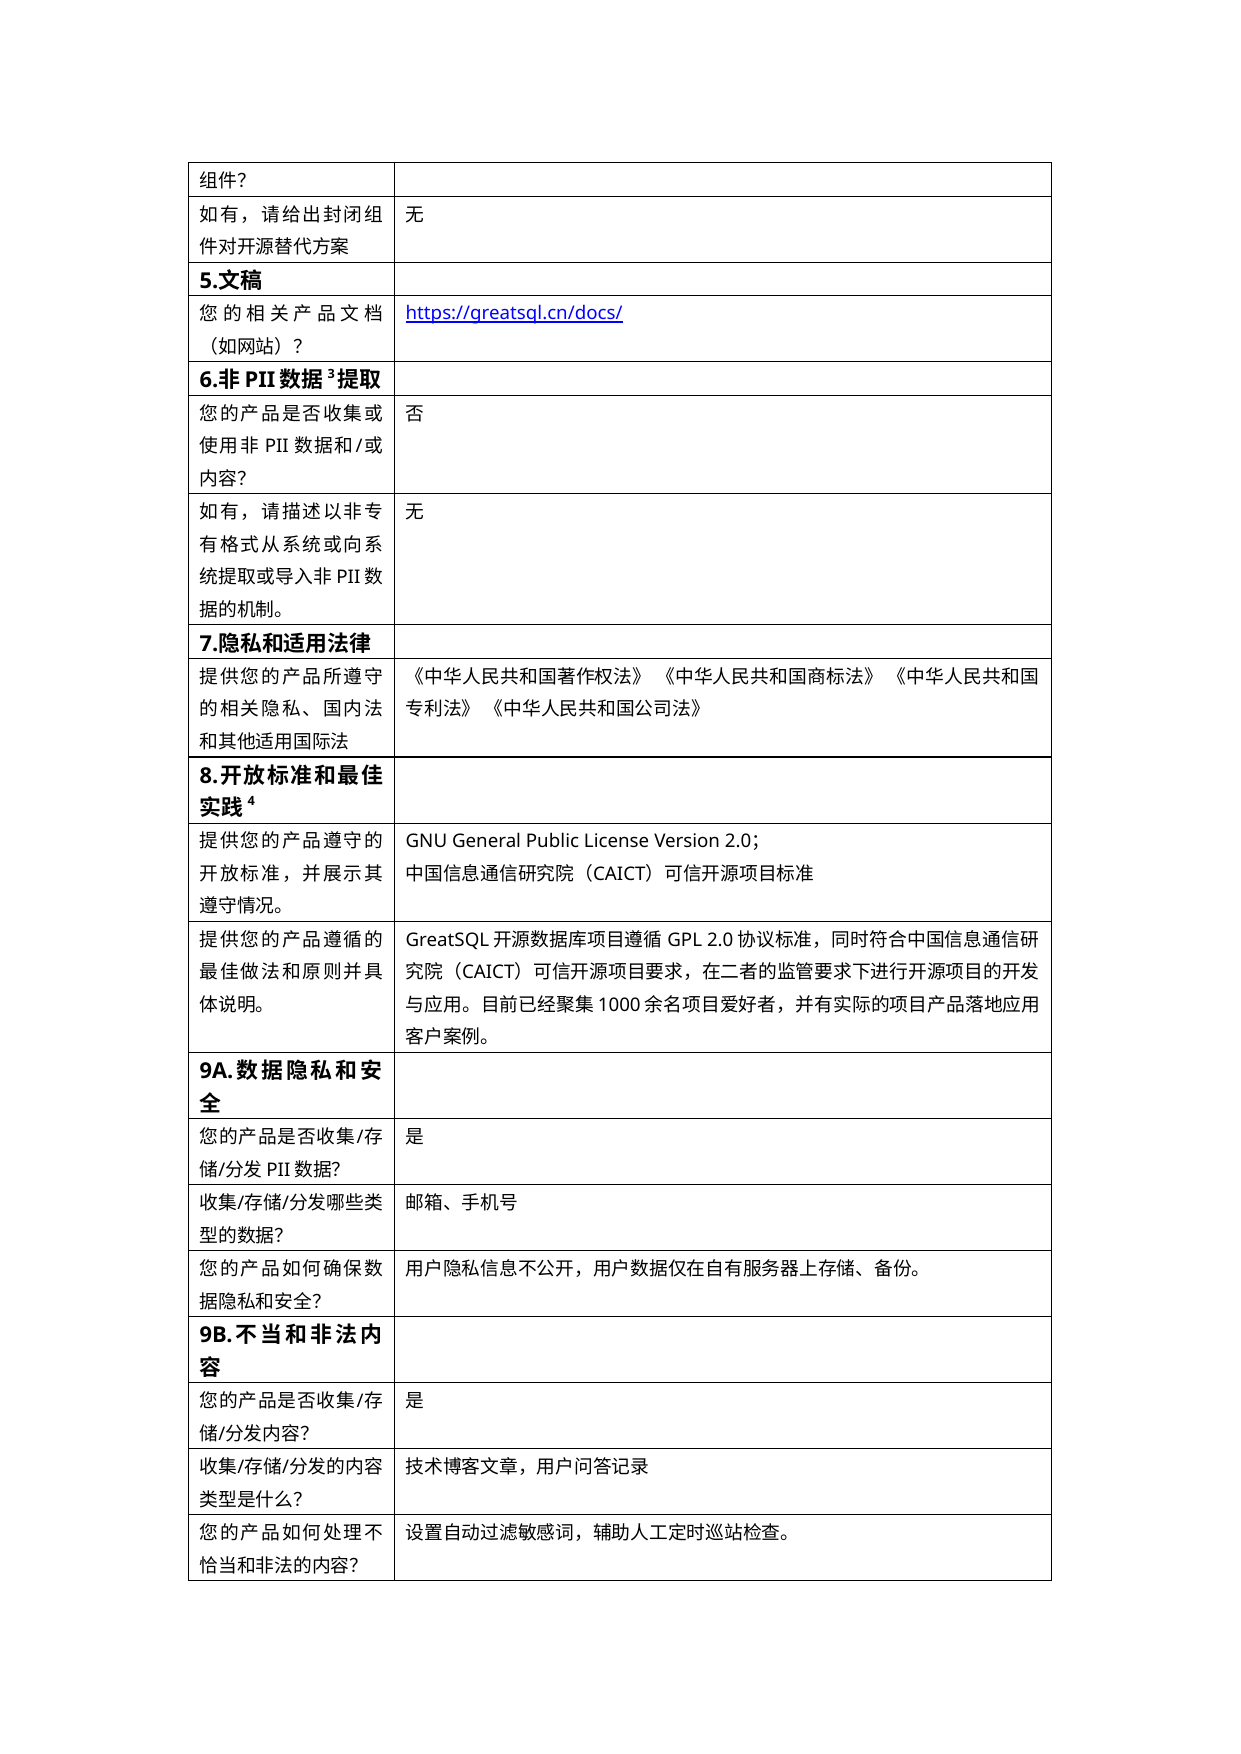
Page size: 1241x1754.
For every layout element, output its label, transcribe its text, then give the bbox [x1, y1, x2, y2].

table_cell 提供您的产品遵守的开放标准，并展示其遵守情况。 [189, 824, 394, 921]
table_cell 您的相关产品文档（如网站）？ [189, 296, 394, 361]
table_cell 5.文稿 [189, 263, 394, 295]
table_cell 9A.数据隐私和安全 [189, 1053, 394, 1118]
table_cell 您的产品如何处理不恰当和非法的内容？ [189, 1515, 394, 1580]
table_cell 用户隐私信息不公开，用户数据仅在自有服务器上存储、备份。 [395, 1251, 1051, 1316]
table_cell 是 [395, 1119, 1051, 1184]
table_cell 您的产品是否收集/存储/分发内容？ [189, 1383, 394, 1448]
table_cell 8.开放标准和最佳实践4 [189, 758, 394, 822]
table_cell 无 [395, 197, 1051, 262]
table_cell [395, 1317, 1051, 1382]
table_cell GNU General Public License Version 2.0； 中国信息通信研究院（CAICT）可信开源项目标准 [395, 824, 1051, 921]
table_cell 6.非PII数据3提取 [189, 362, 394, 395]
table_cell 设置自动过滤敏感词，辅助人工定时巡站检查。 [395, 1515, 1051, 1580]
table_cell 否 [395, 396, 1051, 493]
table_cell 邮箱、手机号 [395, 1185, 1051, 1250]
table_cell GreatSQL开源数据库项目遵循GPL 2.0协议标准，同时符合中国信息通信研究院（CAICT）可信开源项目要求，在二者的监管要求下进行开源项目的开发与应用。目前已经聚集1000余名项目爱好者，并有实际的项目产品落地应用客户案例。 [395, 922, 1051, 1052]
table_cell 无 [395, 494, 1051, 624]
table_cell 您的产品是否收集或使用非PII数据和/或内容？ [189, 396, 394, 493]
table_cell 提供您的产品遵循的最佳做法和原则并具体说明。 [189, 922, 394, 1052]
table_cell 7.隐私和适用法律 [189, 625, 394, 658]
table_cell 9B.不当和非法内容 [189, 1317, 394, 1382]
table_cell 提供您的产品所遵守的相关隐私、国内法和其他适用国际法 [189, 659, 394, 756]
table_cell 如有，请描述以非专有格式从系统或向系统提取或导入非PII数据的机制。 [189, 494, 394, 624]
table_cell 您的产品如何确保数据隐私和安全？ [189, 1251, 394, 1316]
table_cell 《中华人民共和国著作权法》 《中华人民共和国商标法》 《中华人民共和国专利法》 《中华人民共和国公司法》 [395, 659, 1051, 756]
table_cell [395, 758, 1051, 822]
table_cell 您的产品是否收集/存储/分发PII数据？ [189, 1119, 394, 1184]
table_cell 是 [395, 1383, 1051, 1448]
table_cell [395, 263, 1051, 295]
table_cell 收集/存储/分发的内容类型是什么？ [189, 1449, 394, 1514]
table_cell [395, 362, 1051, 395]
table_cell [395, 1053, 1051, 1118]
table_cell 如有，请给出封闭组件对开源替代方案 [189, 197, 394, 262]
table_cell 收集/存储/分发哪些类型的数据？ [189, 1185, 394, 1250]
table_cell 技术博客文章，用户问答记录 [395, 1449, 1051, 1514]
table_cell [395, 625, 1051, 658]
table_cell 否 [395, 163, 1051, 196]
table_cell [189, 163, 394, 196]
table_cell https://greatsql.cn/docs/ [395, 296, 1051, 361]
